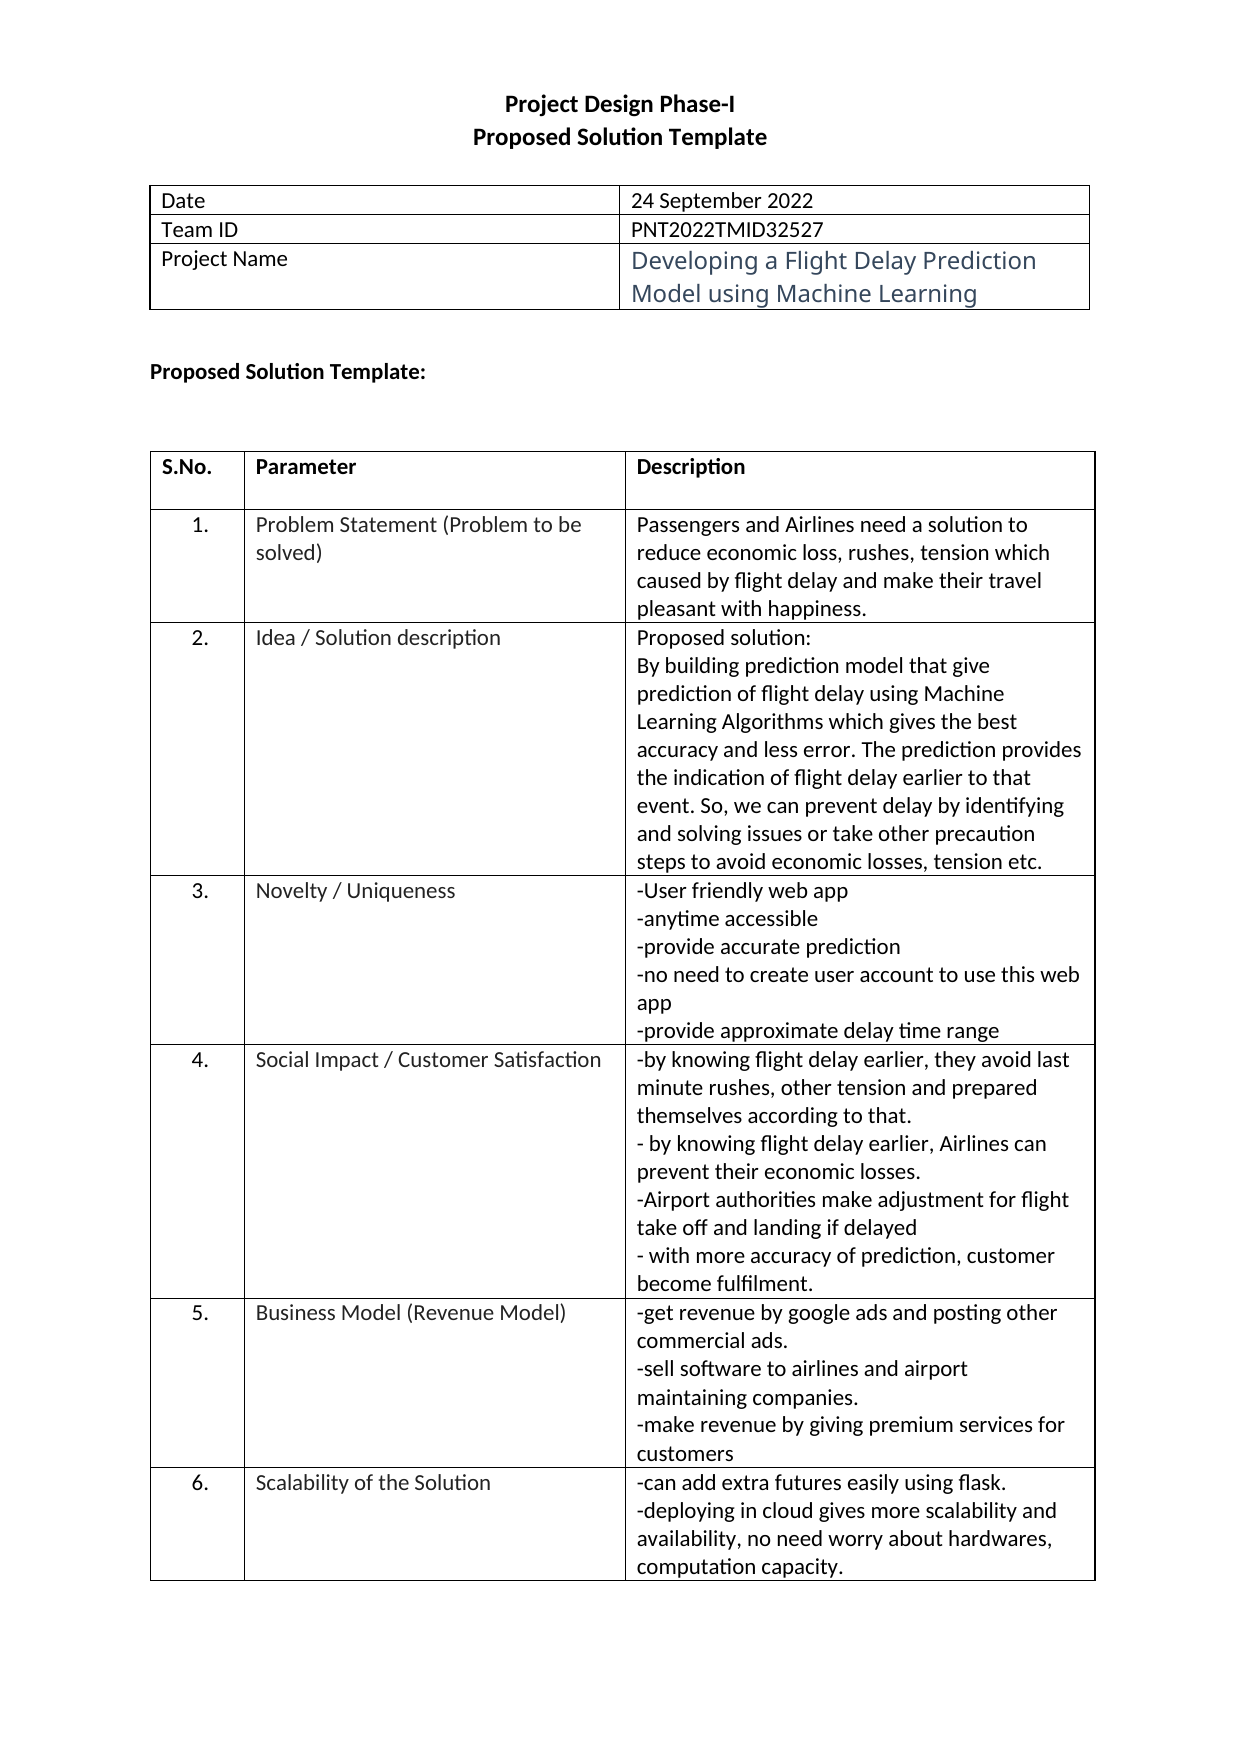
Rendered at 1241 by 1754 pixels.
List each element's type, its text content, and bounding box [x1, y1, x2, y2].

table_cell Novelty / Uniqueness [245, 876, 625, 1044]
table_cell Proposed solution: By building prediction model that give prediction of flight delay using Machine Learning Algorithms which gives the best accuracy and less error. The prediction provides the indication of flight delay earlier to that event. So, we can prevent delay by identifying and solving issues or take other precaution steps to avoid economic losses, tension etc. [626, 623, 1094, 875]
text Proposed Solution Template [150, 122, 1090, 152]
table_cell PNT2022TMID32527 [620, 215, 1089, 243]
table_cell [151, 510, 244, 622]
table_cell Team ID [151, 215, 619, 243]
table_cell [151, 1045, 244, 1297]
table_cell -User friendly web app -anytime accessible -provide accurate prediction -no need to create user account to use this web app -provide approximate delay time range [626, 876, 1094, 1044]
table_cell Business Model (Revenue Model) [245, 1299, 625, 1467]
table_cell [626, 1468, 1094, 1580]
text Project Design Phase-I [150, 89, 1090, 119]
table_cell [151, 876, 244, 1044]
table_cell Project Name [151, 244, 619, 309]
table_cell Passengers and Airlines need a solution to reduce economic loss, rushes, tension which caused by flight delay and make their travel pleasant with happiness. [626, 510, 1094, 622]
table_cell [151, 1468, 244, 1580]
table_cell Problem Statement (Problem to be solved) [245, 510, 625, 622]
table_cell [151, 623, 244, 875]
table_header Parameter [245, 452, 625, 509]
table_cell -by knowing flight delay earlier, they avoid last minute rushes, other tension and prepared themselves according to that. - by knowing flight delay earlier, Airlines can prevent their economic losses. -Airport authorities make adjustment for flight take off and landing if delayed - with more accuracy of prediction, customer become fulfilment. [626, 1045, 1094, 1297]
table_header S.No. [151, 452, 244, 509]
table_cell Social Impact / Customer Satisfaction [245, 1045, 625, 1297]
table_cell Developing a Flight Delay Prediction Model using Machine Learning [978, 244, 1089, 309]
table_header Date [151, 186, 619, 214]
table_cell Idea / Solution description [245, 623, 625, 875]
table_cell -get revenue by google ads and posting other commercial ads. -sell software to airlines and airport maintaining companies. -make revenue by giving premium services for customers [626, 1299, 1094, 1467]
table_header Description [626, 452, 1094, 509]
table_header 24 September 2022 [620, 186, 1089, 214]
text Proposed Solution Template: [150, 357, 1090, 385]
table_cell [245, 1468, 625, 1580]
table_cell [151, 1299, 244, 1467]
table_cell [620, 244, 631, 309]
